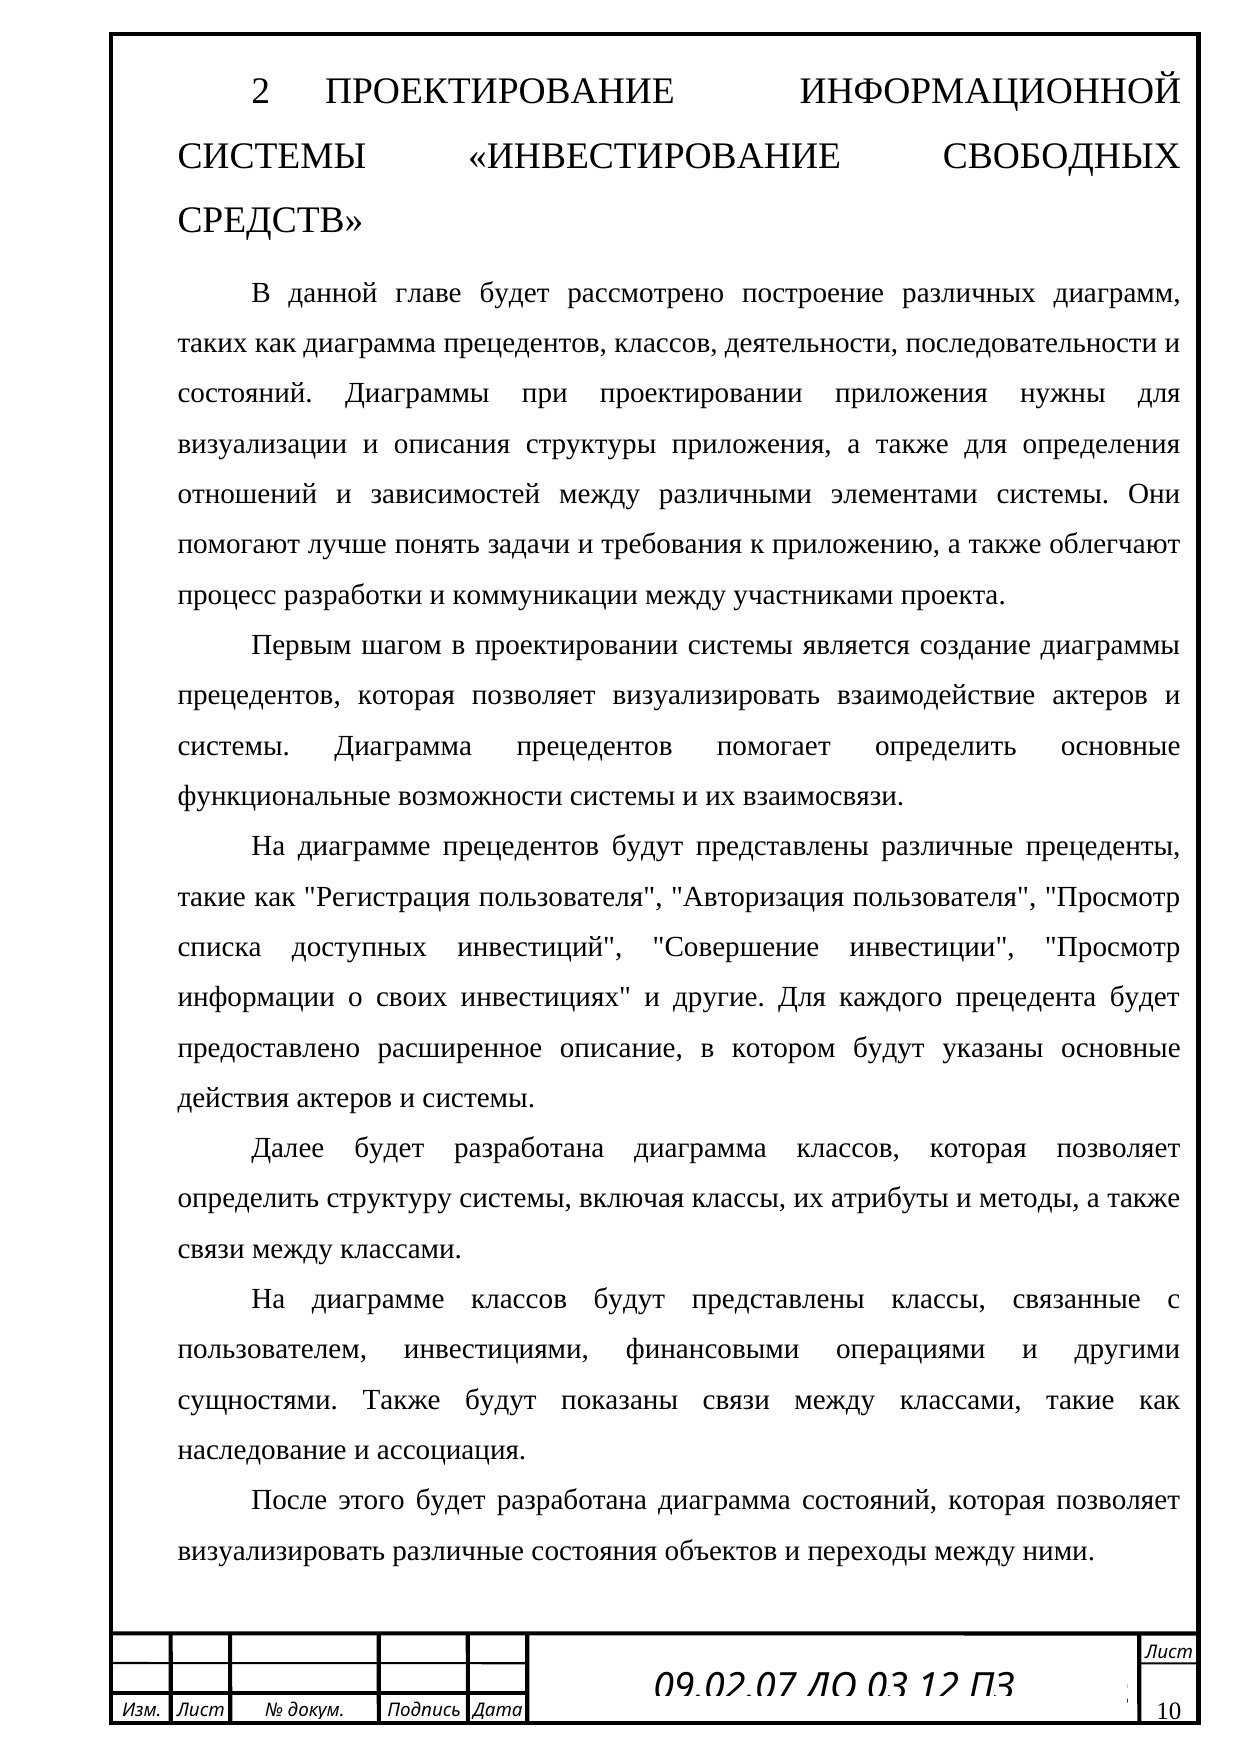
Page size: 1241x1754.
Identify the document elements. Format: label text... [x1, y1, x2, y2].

text Далее будет разработана диаграмма классов, которая позволяет определить структуру системы, включая классы, их атрибуты и методы, а также связи между классами. [177, 1130, 1181, 1264]
text На диаграмме классов будут представлены классы, связанные с пользователем, инвестициями, финансовыми операциями и другими сущностями. Также будут показаны связи между классами, такие как наследование и ассоциация. [177, 1281, 1181, 1466]
text Первым шагом в проектировании системы является создание диаграммы прецедентов, которая позволяет визуализировать взаимодействие актеров и системы. Диаграмма прецедентов помогает определить основные функциональные возможности системы и их взаимосвязи. [177, 627, 1181, 812]
subtitle ПРОЕКТИРОВАНИЕ ИНФОРМАЦИОННОЙ СИСТЕМЫ «ИНВЕСТИРОВАНИЕ СВОБОДНЫХ СРЕДСТВ» [177, 68, 1181, 241]
list В данной главе будет рассмотрено построение различных диаграмм, таких как диаграмма прецедентов, классов, деятельности, последовательности и состояний. Диаграммы при проектировании приложения нужны для визуализации и описания структуры приложения, а также для определения отношений и зависимостей между различными элементами системы. Они помогают лучше понять задачи и требования к приложению, а также облегчают процесс разработки и коммуникации между участниками проекта. [177, 275, 1181, 610]
text После этого будет разработана диаграмма состояний, которая позволяет визуализировать различные состояния объектов и переходы между ними. [177, 1482, 1181, 1566]
text На диаграмме прецедентов будут представлены различные прецеденты, такие как "Регистрация пользователя", "Авторизация пользователя", "Просмотр списка доступных инвестиций", "Совершение инвестиции", "Просмотр информации о своих инвестициях" и другие. Для каждого прецедента будет предоставлено расширенное описание, в котором будут указаны основные действия актеров и системы. [177, 828, 1181, 1113]
